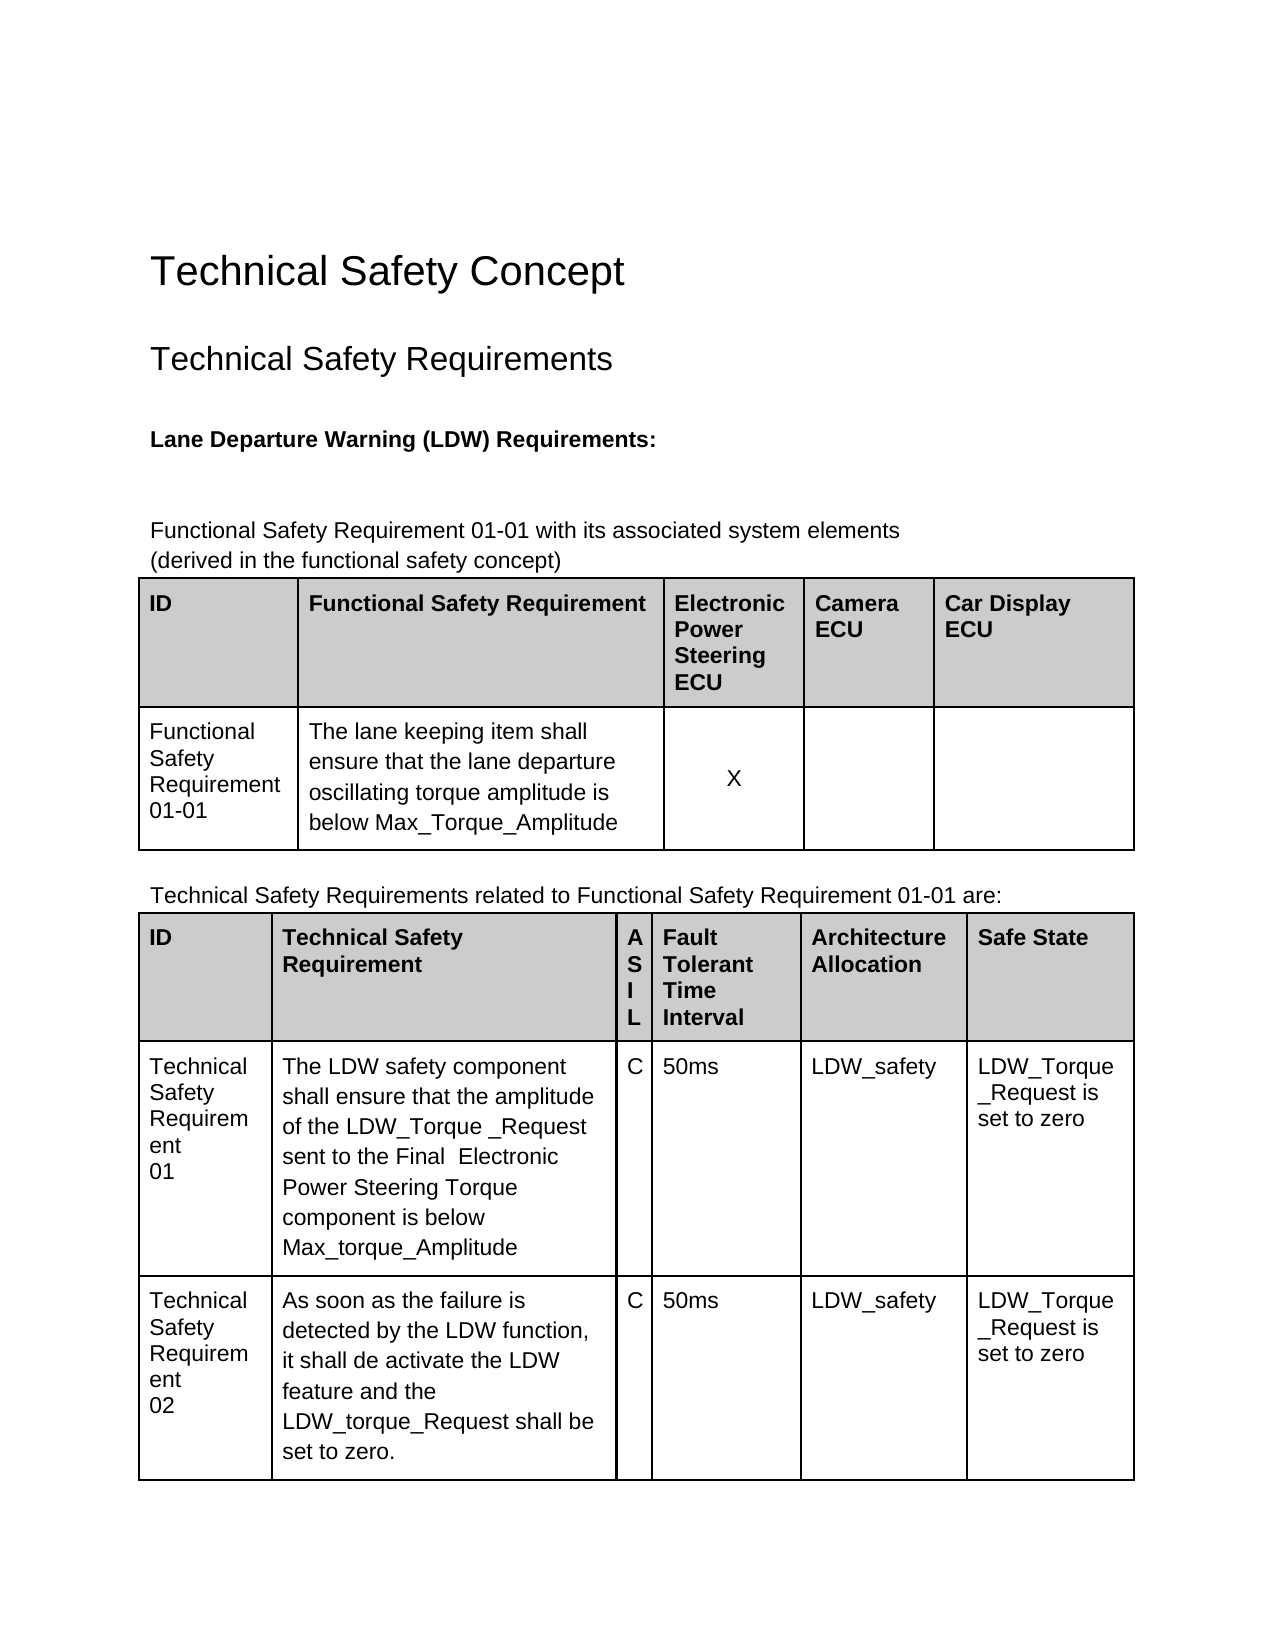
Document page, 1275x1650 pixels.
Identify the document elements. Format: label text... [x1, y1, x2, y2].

table_header Camera ECU [805, 579, 933, 706]
subtitle Technical Safety Requirements [150, 339, 1125, 378]
table_cell Technical Safety Requirement 02 [140, 1277, 271, 1479]
text Lane Departure Warning (LDW) Requirements: [150, 426, 1125, 453]
table_header ID [140, 914, 271, 1040]
text (derived in the functional safety concept) [150, 547, 1125, 573]
table_cell 50ms [653, 1277, 800, 1479]
table_cell LDW_safety [802, 1042, 966, 1274]
table_cell The lane keeping item shall ensure that the lane departure oscillating torque amplitude is below Max_Torque_Amplitude [299, 708, 663, 849]
text Functional Safety Requirement 01-01 with its associated system elements [150, 517, 1125, 543]
table_header ID [140, 579, 297, 706]
table_cell LDW_Torque_Request is set to zero [968, 1042, 1133, 1274]
text Technical Safety Requirements related to Functional Safety Requirement 01-01 are: [150, 882, 1125, 908]
table_header Functional Safety Requirement [299, 579, 663, 706]
table_cell [805, 708, 933, 849]
table_cell C [618, 1277, 651, 1479]
table_header Fault Tolerant Time Interval [653, 914, 800, 1040]
table_cell 50ms [653, 1042, 800, 1274]
table_cell [935, 708, 1133, 849]
table_cell X [665, 708, 803, 849]
table_cell The LDW safety component shall ensure that the amplitude of the LDW_Torque _Request sent to the Final Electronic Power Steering Torque component is below Max_torque_Amplitude [273, 1042, 615, 1274]
subtitle Technical Safety Concept [150, 247, 1125, 295]
table_cell As soon as the failure is detected by the LDW function, it shall de activate the LDW feature and the LDW_torque_Request shall be set to zero. [273, 1277, 615, 1479]
table_header Architecture Allocation [802, 914, 966, 1040]
table_header Technical Safety Requirement [273, 914, 615, 1040]
table_header Electronic Power Steering ECU [665, 579, 803, 706]
table_header Safe State [968, 914, 1133, 1040]
table_cell Technical Safety Requirement 01 [140, 1042, 271, 1274]
table_cell C [618, 1042, 651, 1274]
table_cell LDW_safety [802, 1277, 966, 1479]
table_header Car Display ECU [935, 579, 1133, 706]
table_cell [968, 1277, 1133, 1479]
table_header ASIL [618, 914, 651, 1040]
table_cell Functional Safety Requirement 01-01 [140, 708, 297, 849]
